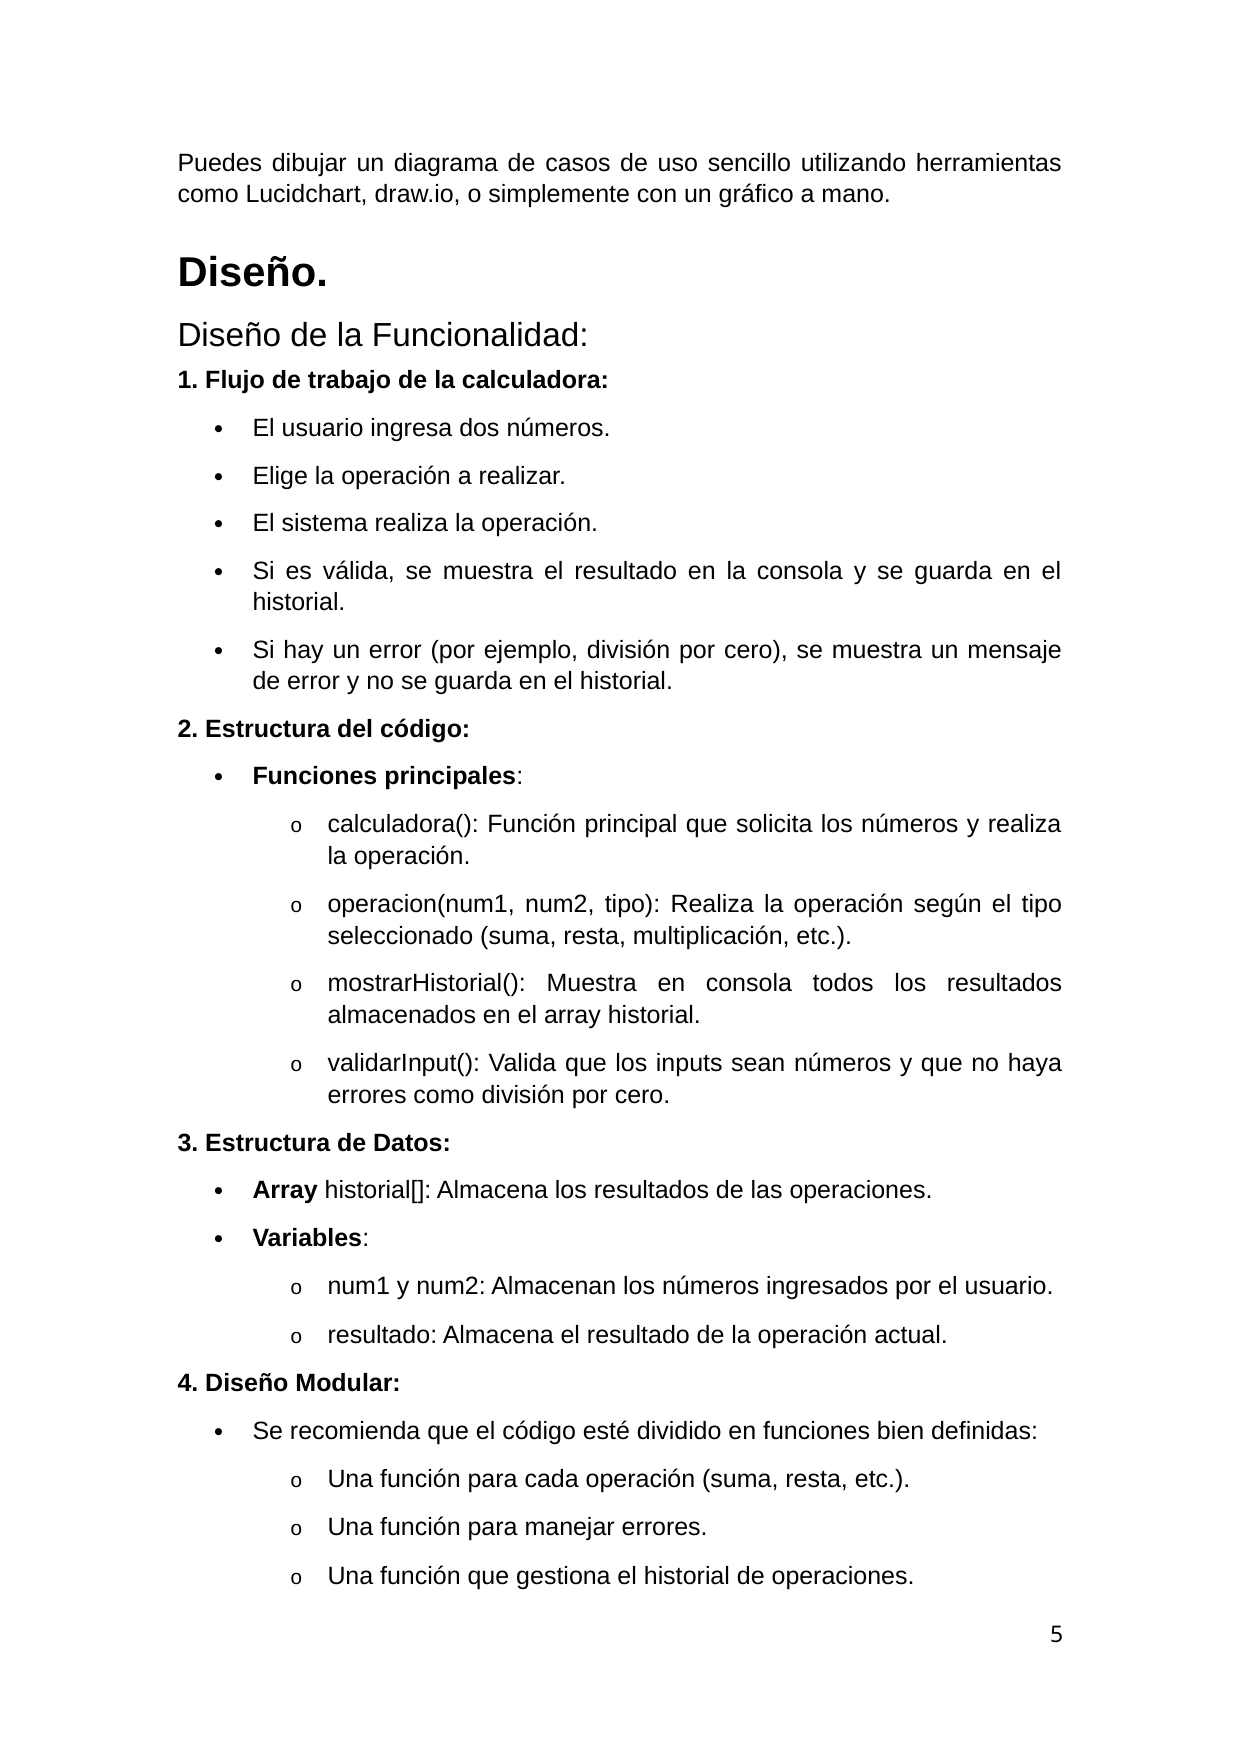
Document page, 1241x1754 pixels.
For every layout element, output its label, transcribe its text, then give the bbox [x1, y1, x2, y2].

list Una función que gestiona el historial de operaciones. [290, 1561, 1063, 1591]
list Si es válida, se muestra el resultado en la consola y se guarda en el historial. [215, 556, 1063, 616]
list Una función para manejar errores. [290, 1512, 1063, 1542]
text 2. Estructura del código: [177, 714, 1063, 742]
list calculadora(): Función principal que solicita los números y realiza la operación. [290, 809, 1063, 870]
list El usuario ingresa dos números. [215, 413, 1063, 442]
text Puedes dibujar un diagrama de casos de uso sencillo utilizando herramientas como Lucidchart, draw.io, o simplemente con un gráfico a mano. [177, 148, 1063, 207]
list Si hay un error (por ejemplo, división por cero), se muestra un mensaje de error y no se guarda en el historial. [215, 635, 1063, 695]
text 4. Diseño Modular: [177, 1368, 1063, 1397]
list operacion(num1, num2, tipo): Realiza la operación según el tipo seleccionado (suma, resta, multiplicación, etc.). [290, 889, 1063, 949]
list mostrarHistorial(): Muestra en consola todos los resultados almacenados en el array historial. [290, 968, 1063, 1029]
text 3. Estructura de Datos: [177, 1128, 1063, 1157]
list num1 y num2: Almacenan los números ingresados por el usuario. [290, 1271, 1063, 1301]
subtitle Diseño. [177, 247, 1063, 295]
list Se recomienda que el código esté dividido en funciones bien definidas: [215, 1416, 1063, 1445]
list El sistema realiza la operación. [215, 508, 1063, 537]
list Variables: [215, 1223, 1063, 1252]
subtitle Diseño de la Funcionalidad: [177, 316, 1063, 354]
text 1. Flujo de trabajo de la calculadora: [177, 365, 1063, 394]
list validarInput(): Valida que los inputs sean números y que no haya errores como división por cero. [290, 1048, 1063, 1109]
list Elige la operación a realizar. [215, 461, 1063, 489]
list Array historial[]: Almacena los resultados de las operaciones. [215, 1176, 1063, 1204]
list resultado: Almacena el resultado de la operación actual. [290, 1319, 1063, 1349]
list Funciones principales: [215, 761, 1063, 790]
list Una función para cada operación (suma, resta, etc.). [290, 1464, 1063, 1493]
